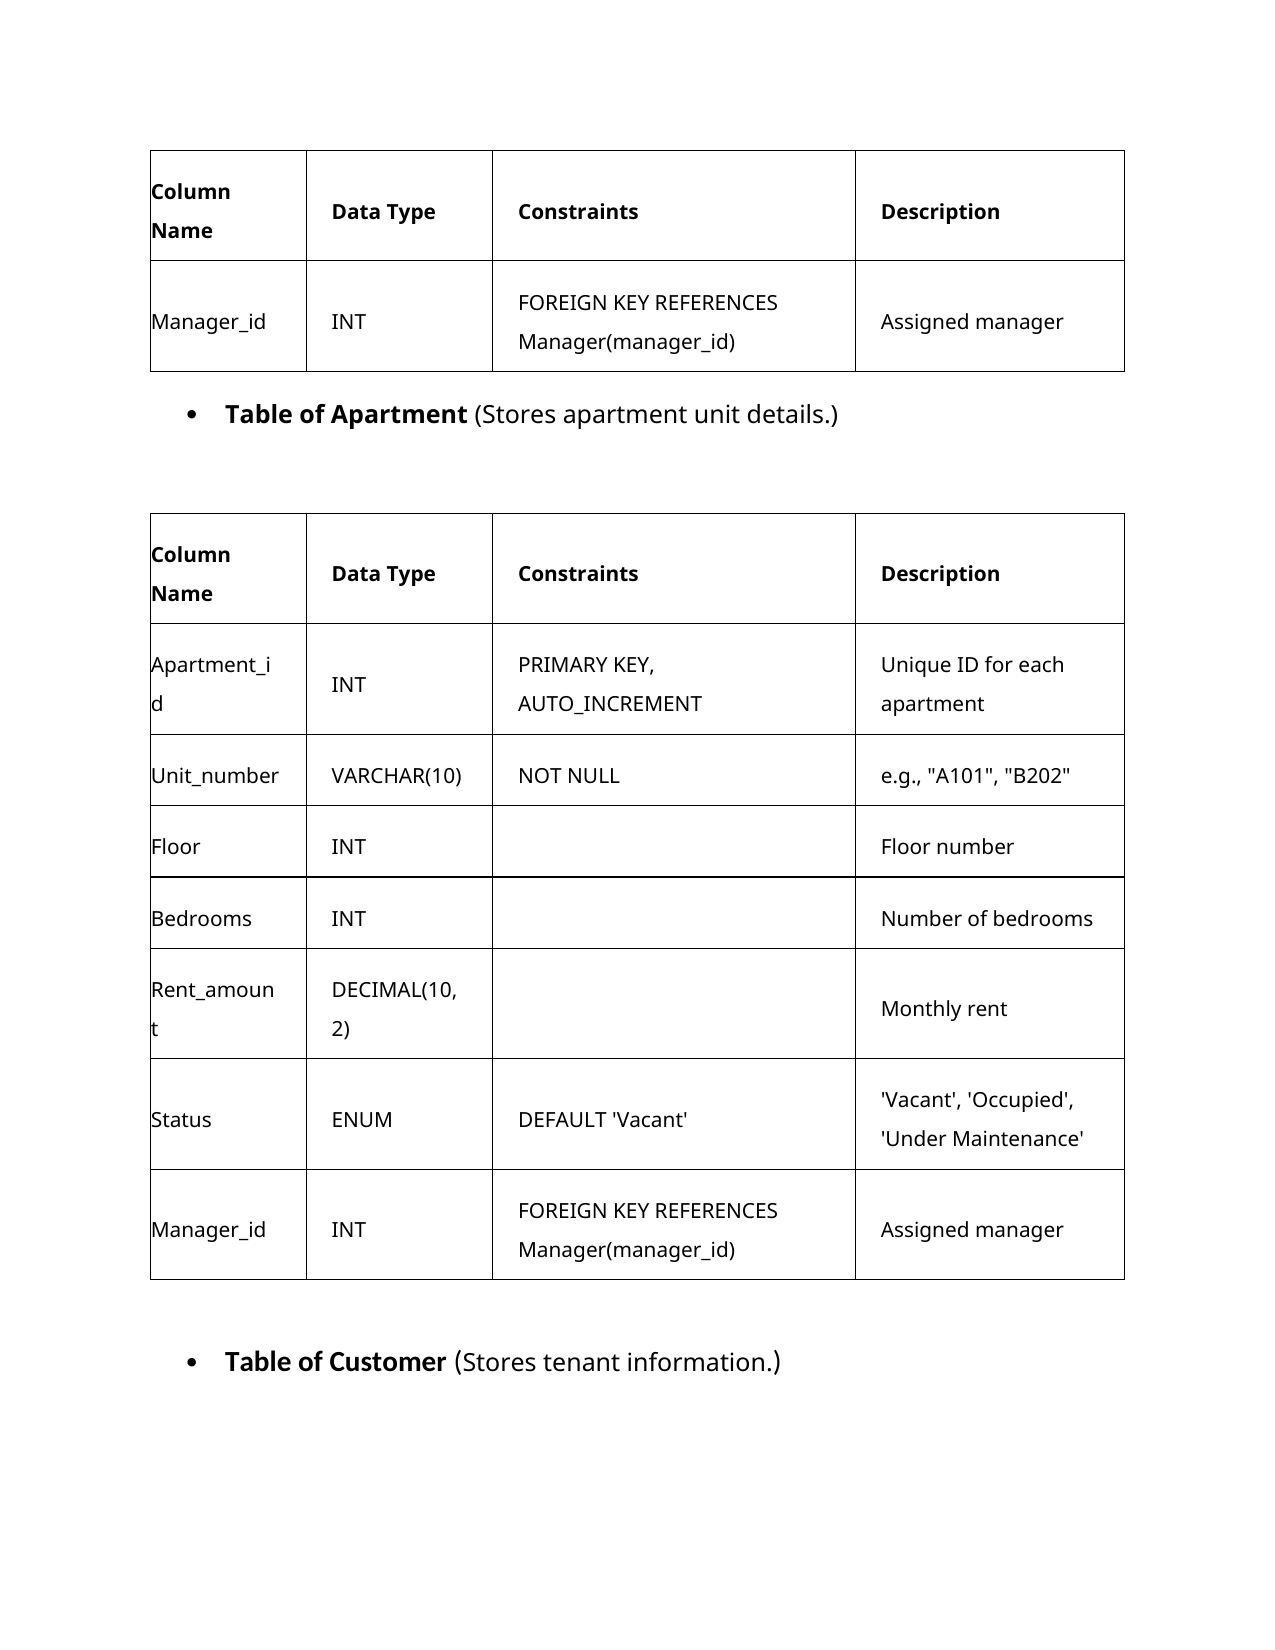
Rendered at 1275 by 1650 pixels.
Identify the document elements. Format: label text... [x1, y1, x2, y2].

table_cell INT [307, 1170, 492, 1279]
table_cell Assigned manager [856, 1170, 1124, 1279]
table_cell Floor number [856, 806, 1124, 876]
table_cell Manager_id [151, 1170, 306, 1279]
table_cell Number of bedrooms [856, 878, 1124, 948]
table_header Data Type [307, 514, 492, 623]
table_cell INT [307, 878, 492, 948]
table_cell Status [151, 1059, 306, 1168]
table_cell Monthly rent [856, 949, 1124, 1058]
table_cell FOREIGN KEY REFERENCES Manager(manager_id) [493, 1170, 855, 1279]
table_cell DEFAULT 'Vacant' [493, 1059, 855, 1168]
table_cell Apartment_id [151, 624, 306, 734]
table_cell PRIMARY KEY, AUTO_INCREMENT [493, 624, 855, 734]
table_cell 'Vacant', 'Occupied', 'Under Maintenance' [856, 1059, 1124, 1168]
table_cell INT [307, 624, 492, 734]
list Table of Customer (Stores tenant information.) [187, 1343, 1125, 1379]
table_header Constraints [493, 514, 855, 623]
table_cell VARCHAR(10) [307, 735, 492, 805]
list Table of Apartment (Stores apartment unit details.) [187, 397, 1125, 431]
table_cell e.g., "A101", "B202" [856, 735, 1124, 805]
table_cell NOT NULL [493, 735, 855, 805]
table_cell [493, 949, 855, 1058]
table_cell Assigned manager [856, 261, 1124, 371]
table_cell FOREIGN KEY REFERENCES Manager(manager_id) [493, 261, 855, 371]
table_header Column Name [151, 151, 306, 260]
table_header Column Name [151, 514, 306, 623]
table_cell DECIMAL(10,2) [307, 949, 492, 1058]
table_cell Bedrooms [151, 878, 306, 948]
table_cell Unique ID for each apartment [856, 624, 1124, 734]
table_header Description [856, 151, 1124, 260]
table_header Data Type [307, 151, 492, 260]
table_cell Unit_number [151, 735, 306, 805]
table_cell ENUM [307, 1059, 492, 1168]
table_cell [493, 806, 855, 876]
table_cell INT [307, 261, 492, 371]
table_header Description [856, 514, 1124, 623]
table_cell Rent_amount [151, 949, 306, 1058]
table_cell Manager_id [151, 261, 306, 371]
table_cell Floor [151, 806, 306, 876]
table_cell INT [307, 806, 492, 876]
table_cell [493, 878, 855, 948]
table_header Constraints [493, 151, 855, 260]
